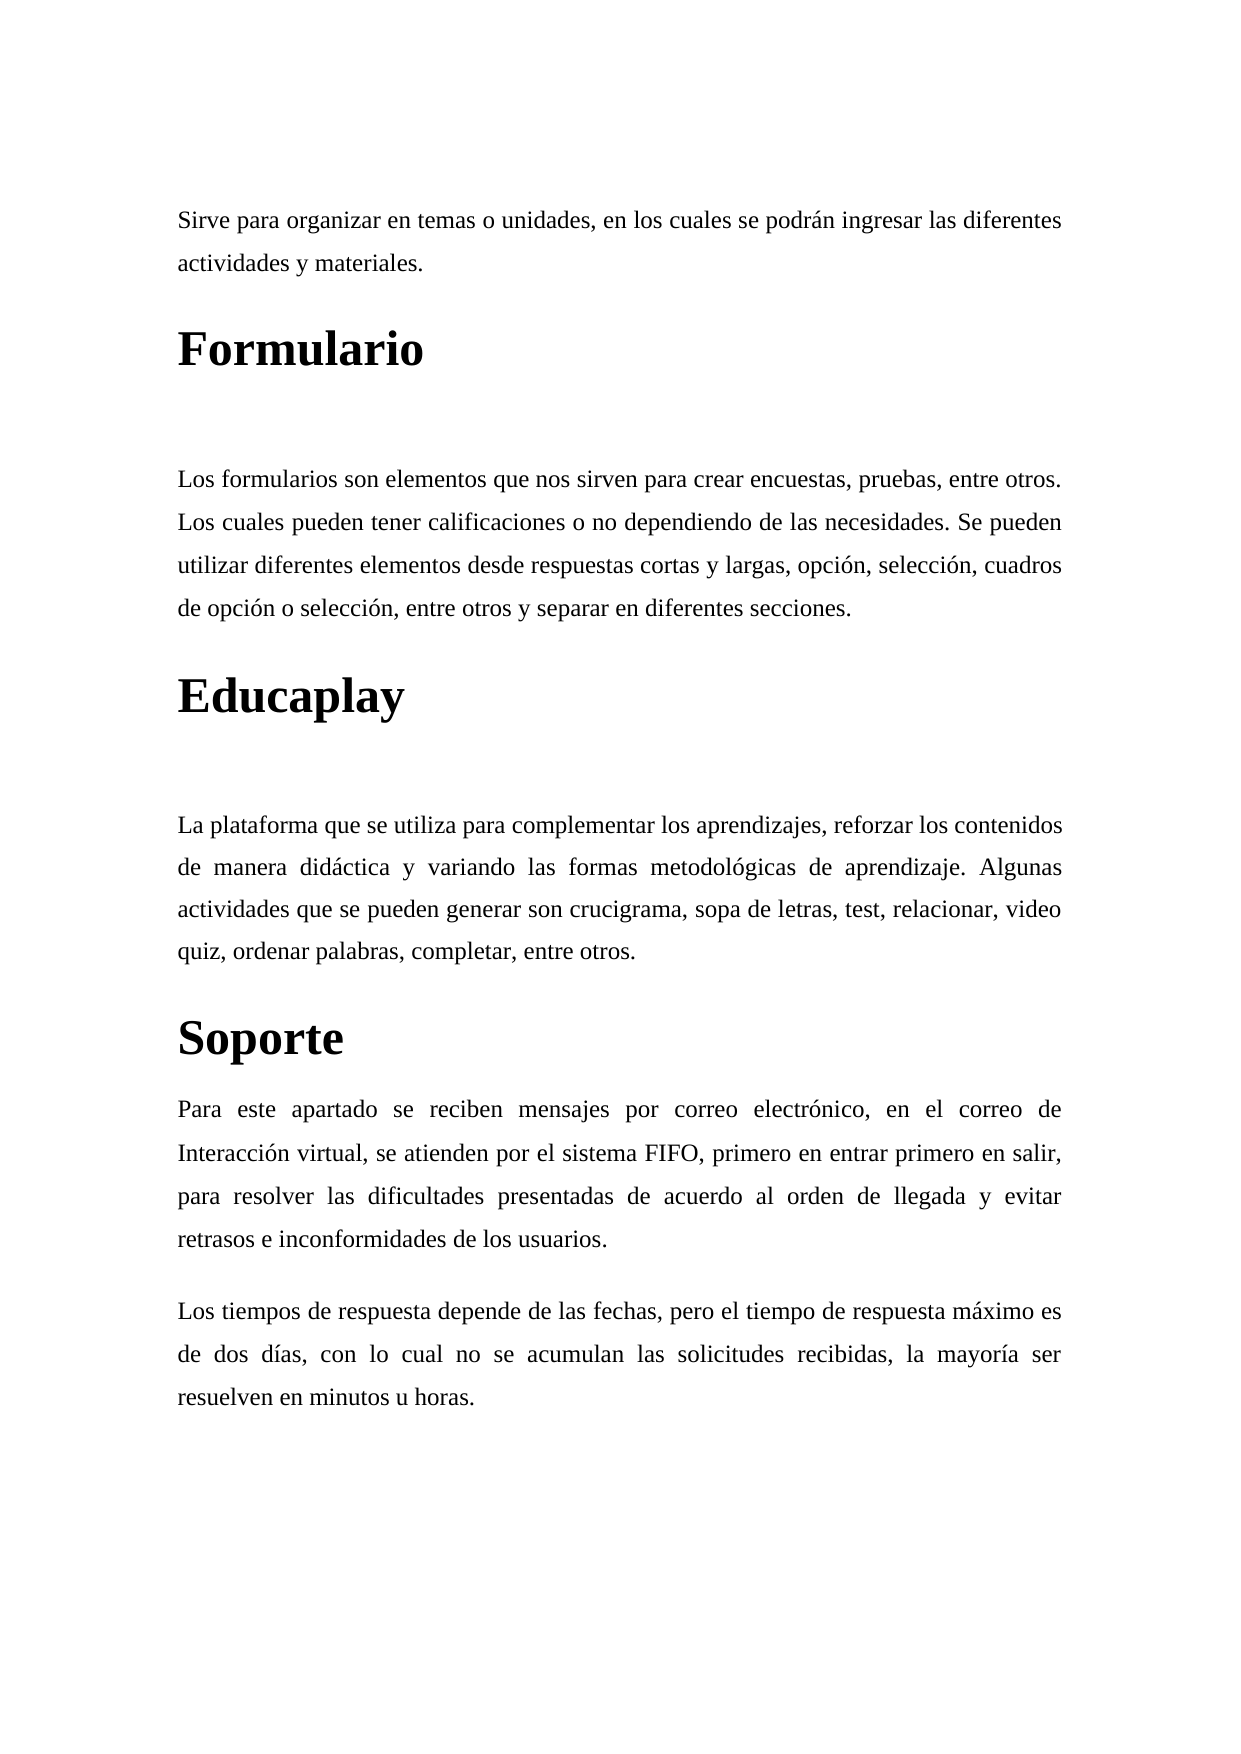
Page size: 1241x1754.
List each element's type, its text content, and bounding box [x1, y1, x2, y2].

subtitle Soporte [177, 1008, 1063, 1065]
text Los formularios son elementos que nos sirven para crear encuestas, pruebas, entre otros. Los cuales pueden tener calificaciones o no dependiendo de las necesidades. Se pueden utilizar diferentes elementos desde respuestas cortas y largas, opción, selección, cuadros de opción o selección, entre otros y separar en diferentes secciones. [177, 464, 1063, 622]
text Los tiempos de respuesta depende de las fechas, pero el tiempo de respuesta máximo es de dos días, con lo cual no se acumulan las solicitudes recibidas, la mayoría ser resuelven en minutos u horas. [177, 1296, 1063, 1411]
subtitle Formulario [177, 319, 1063, 377]
subtitle Educaplay [177, 665, 1063, 723]
text Sirve para organizar en temas o unidades, en los cuales se podrán ingresar las diferentes actividades y materiales. [177, 206, 1063, 276]
text La plataforma que se utiliza para complementar los aprendizajes, reforzar los contenidos de manera didáctica y variando las formas metodológicas de aprendizaje. Algunas actividades que se pueden generar son crucigrama, sopa de letras, test, relacionar, video quiz, ordenar palabras, completar, entre otros. [177, 810, 1063, 965]
text Para este apartado se reciben mensajes por correo electrónico, en el correo de Interacción virtual, se atienden por el sistema FIFO, primero en entrar primero en salir, para resolver las dificultades presentadas de acuerdo al orden de llegada y evitar retrasos e inconformidades de los usuarios. [177, 1094, 1063, 1253]
